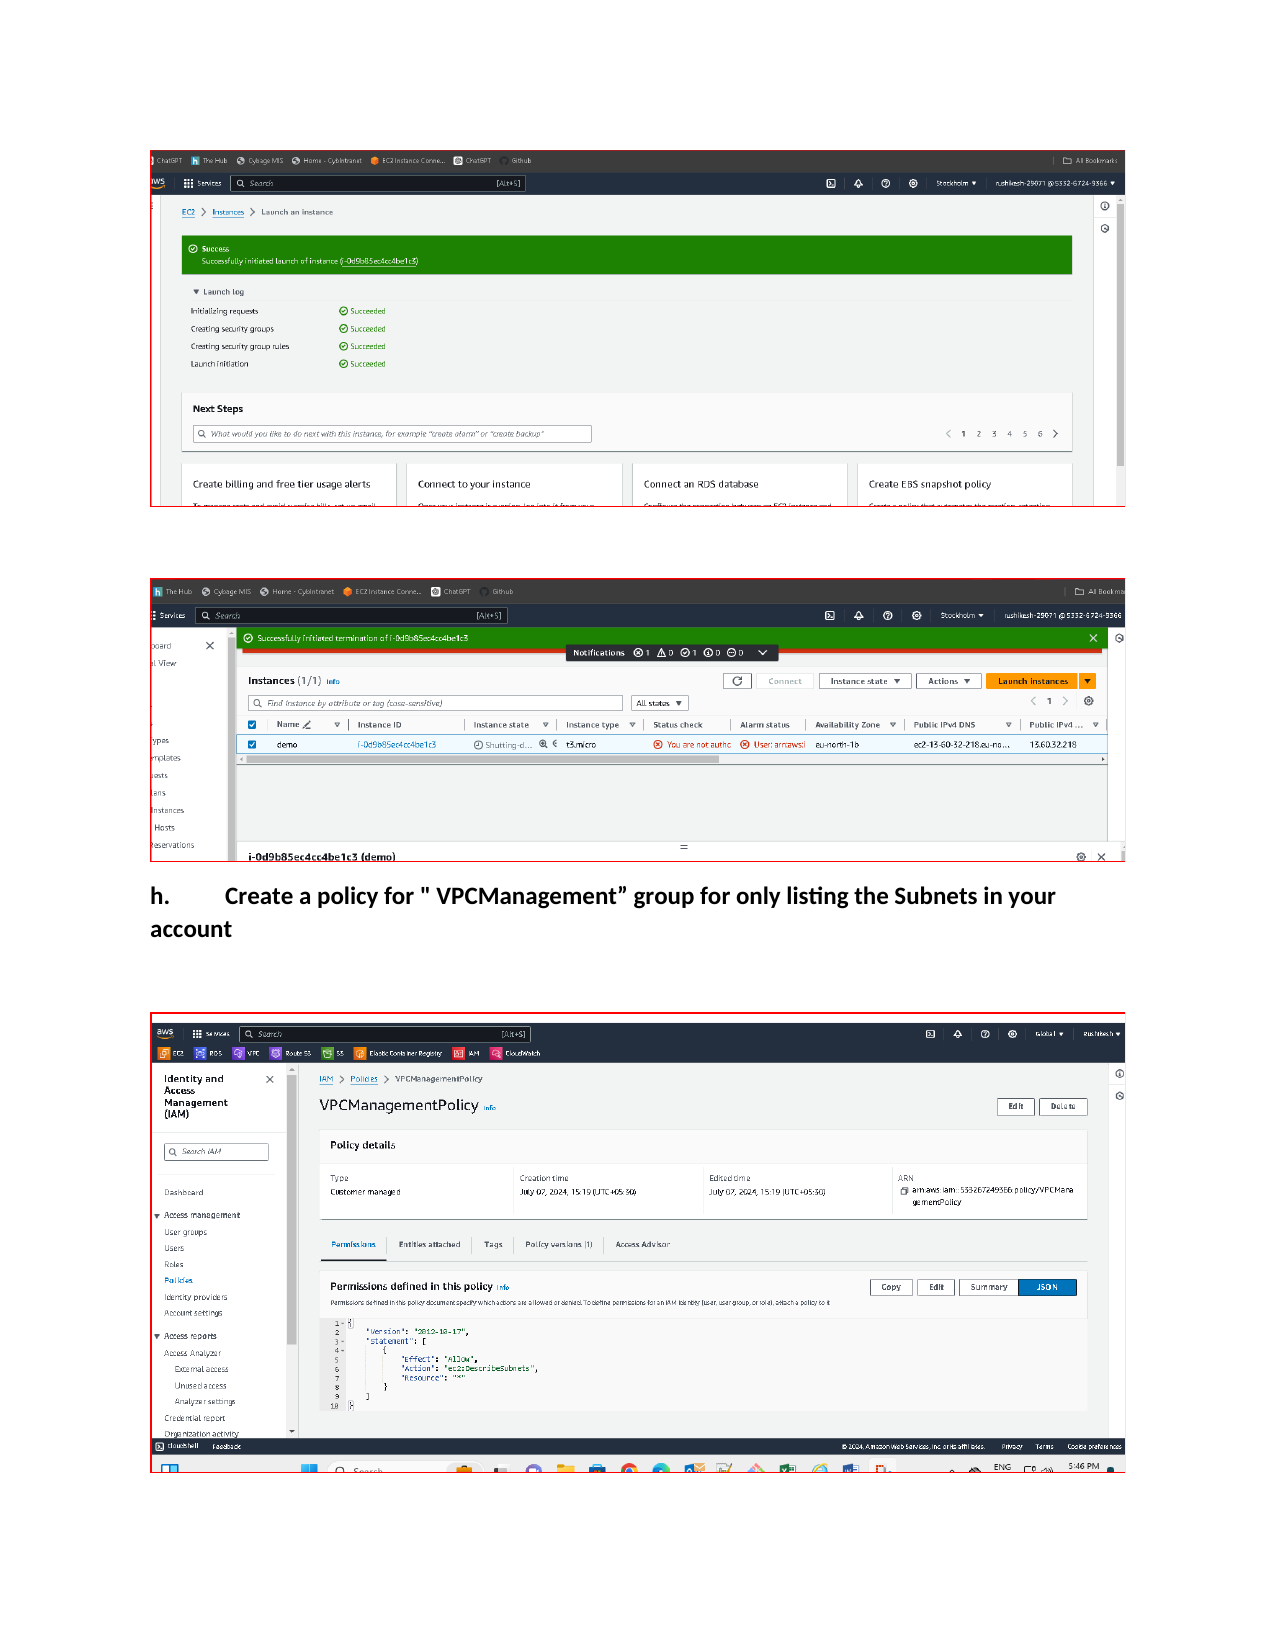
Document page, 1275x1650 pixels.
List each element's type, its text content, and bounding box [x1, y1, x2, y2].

picture [150, 1012, 1125, 1473]
text h. Create a policy for " VPCManagement” group for only listing the Subnets in your account [150, 880, 1125, 943]
picture [150, 150, 1125, 507]
picture [150, 578, 1125, 862]
